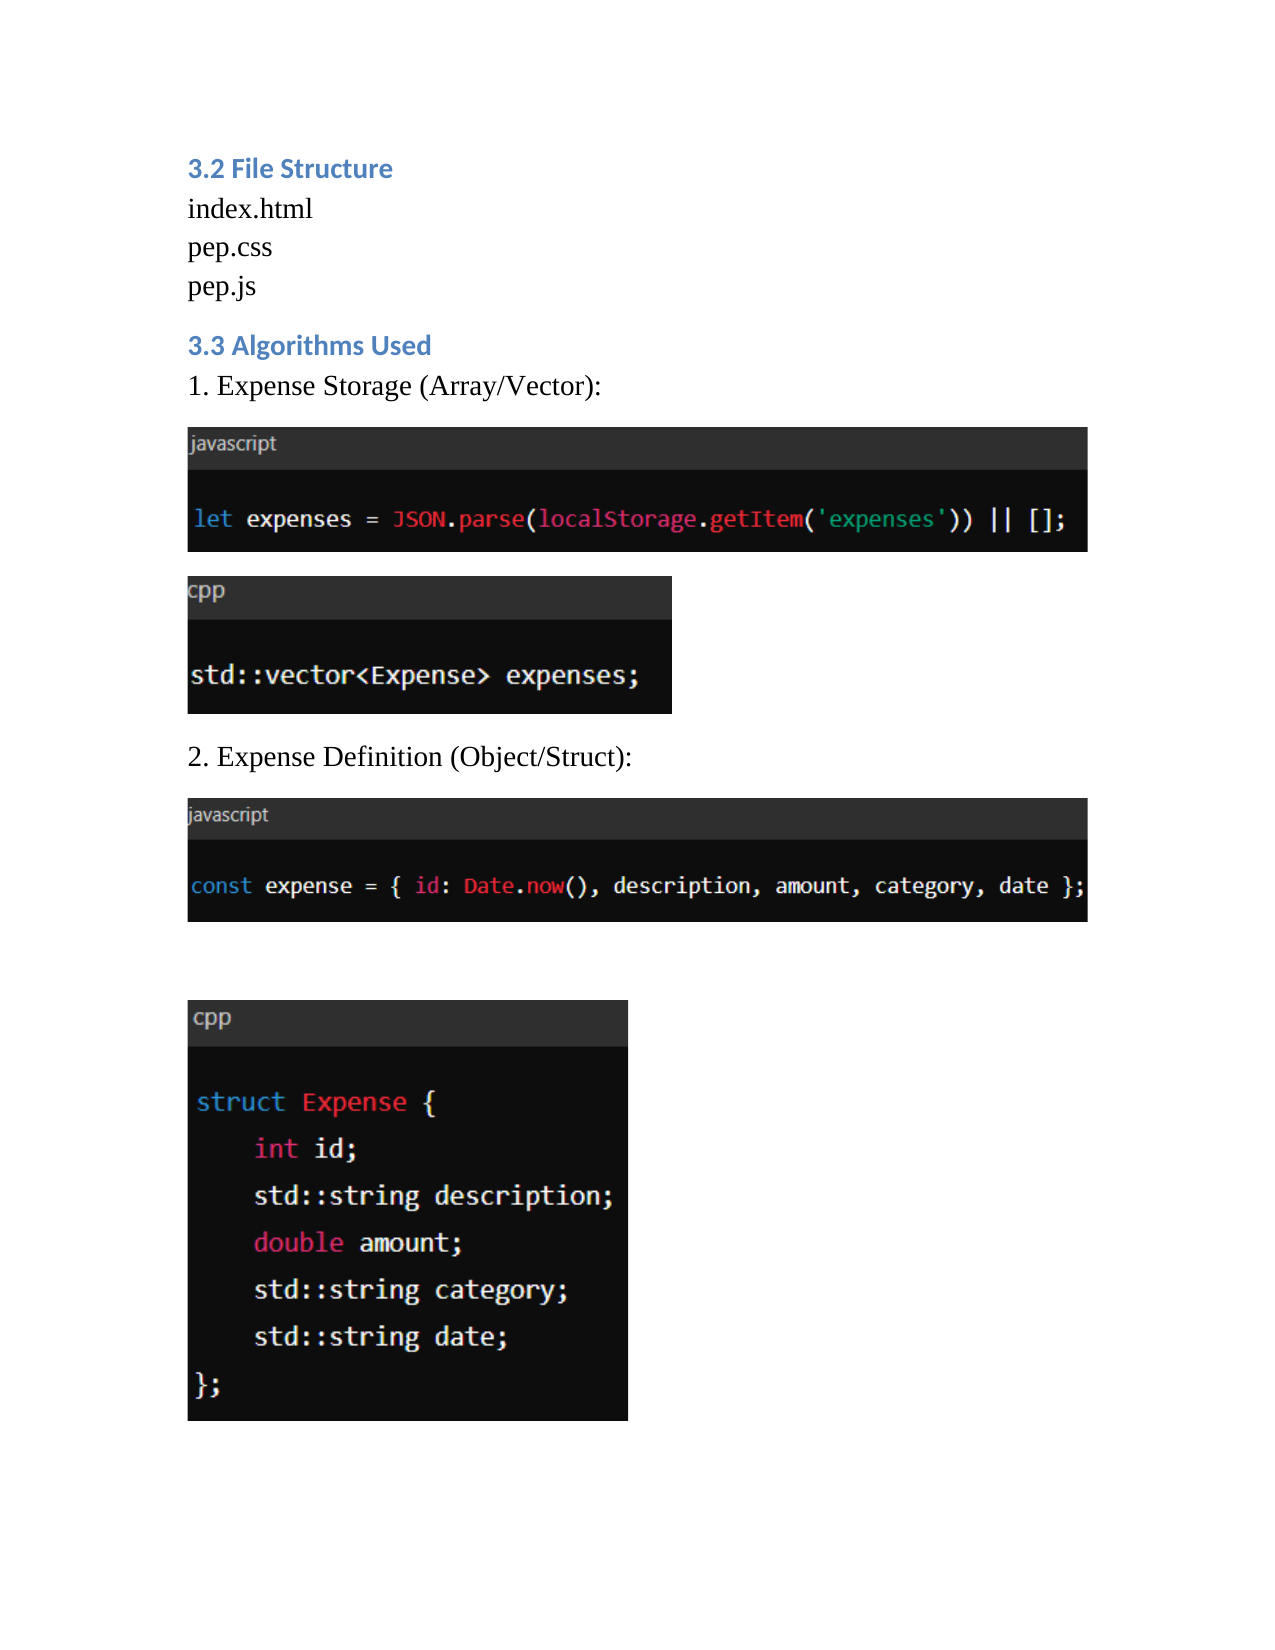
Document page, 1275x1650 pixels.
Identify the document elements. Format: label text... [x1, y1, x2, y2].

text 1. Expense Storage (Array/Vector): [187, 368, 1087, 402]
subtitle 3.3 Algorithms Used [187, 327, 1087, 363]
picture [187, 427, 1088, 552]
picture [187, 576, 672, 714]
subtitle 3.2 File Structure [187, 150, 1087, 186]
text 2. Expense Definition (Object/Struct): [187, 739, 1087, 773]
text index.html pep.css pep.js [187, 191, 1087, 302]
picture [187, 1000, 629, 1421]
picture [187, 798, 1088, 922]
